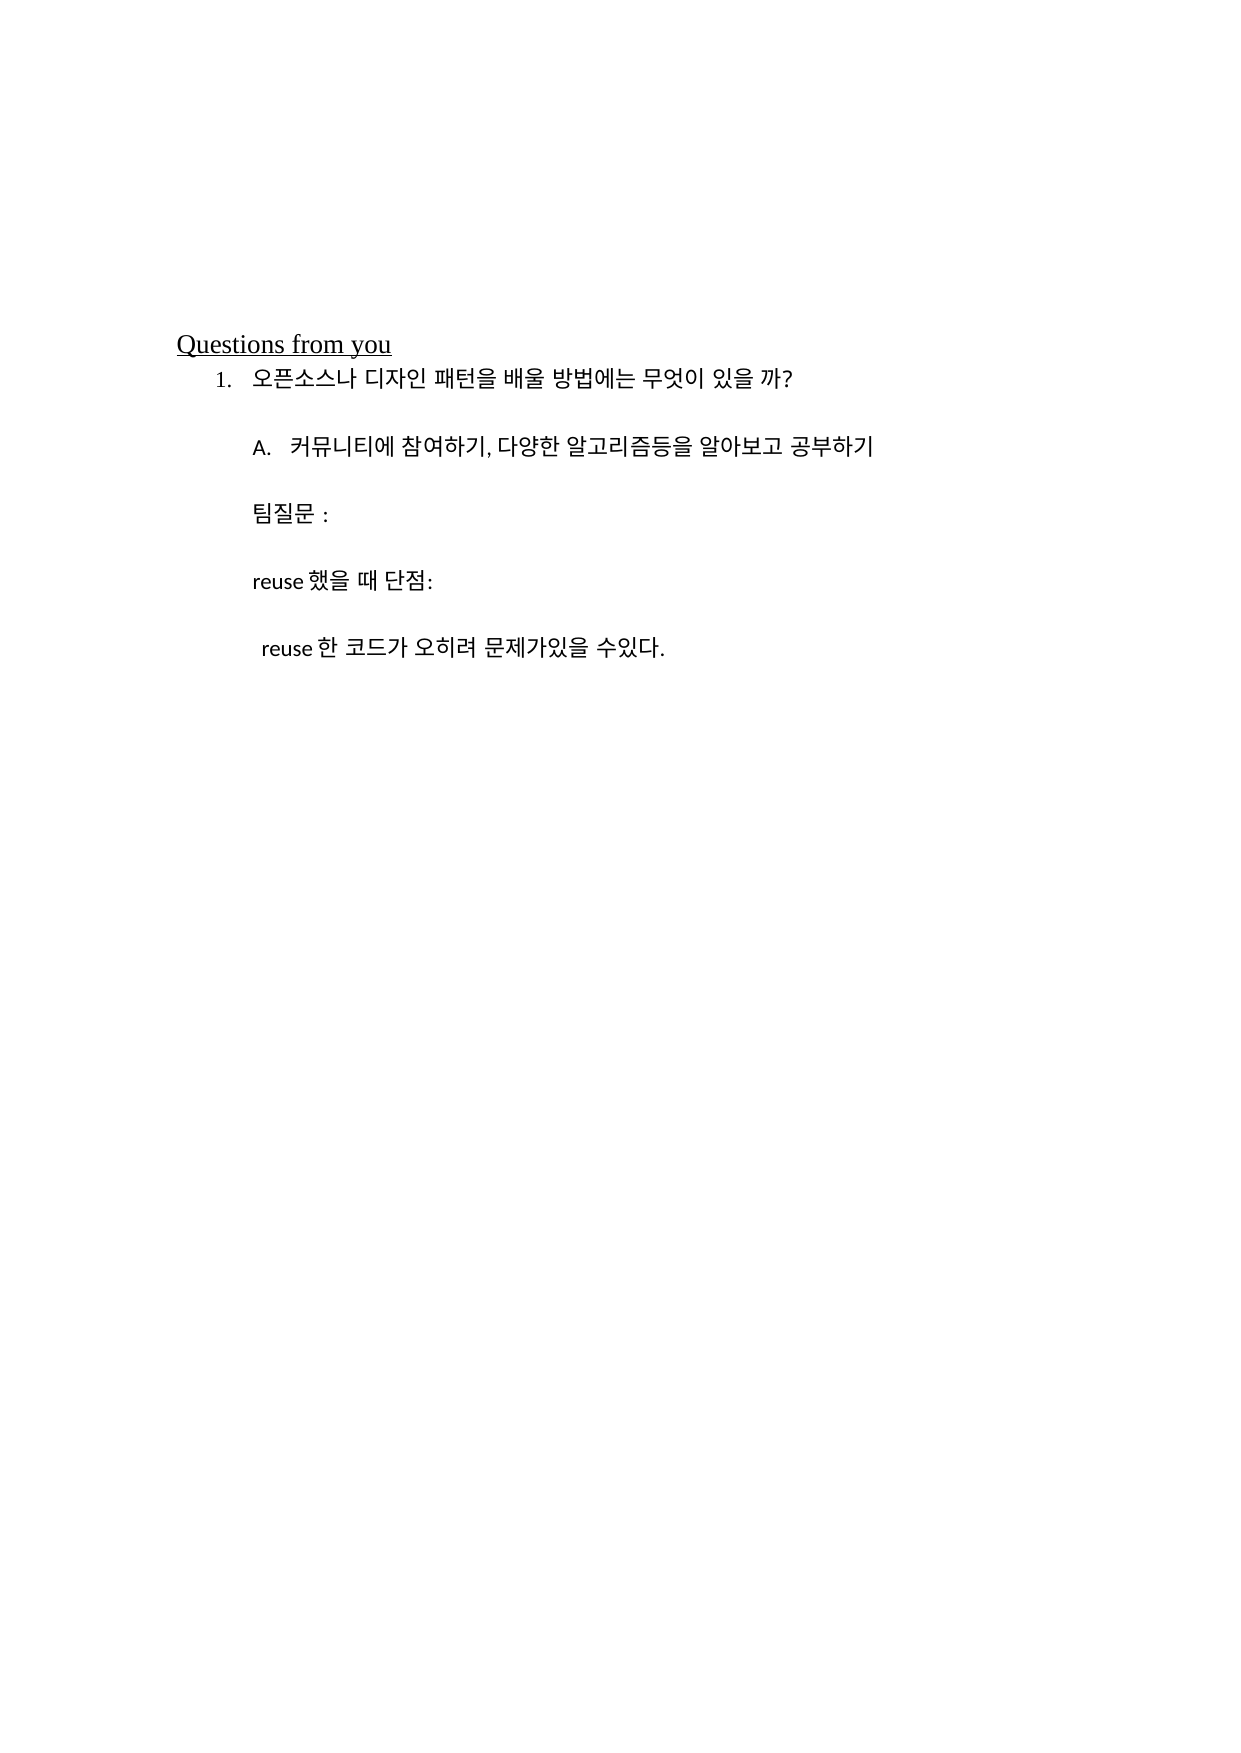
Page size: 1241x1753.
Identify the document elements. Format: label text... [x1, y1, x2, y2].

list 커뮤니티에 참여하기, 다양한 알고리즘등을 알아보고 공부하기 [252, 428, 1028, 462]
text Questions from you [176, 328, 1028, 359]
list 오픈소스나 디자인 패턴을 배울 방법에는 무엇이 있을 까? [215, 361, 1028, 394]
text 팀질문 : [252, 496, 1028, 529]
text reuse한 코드가 오히려 문제가있을 수있다. [178, 630, 1028, 663]
text reuse했을 때 단점: [252, 563, 1028, 596]
